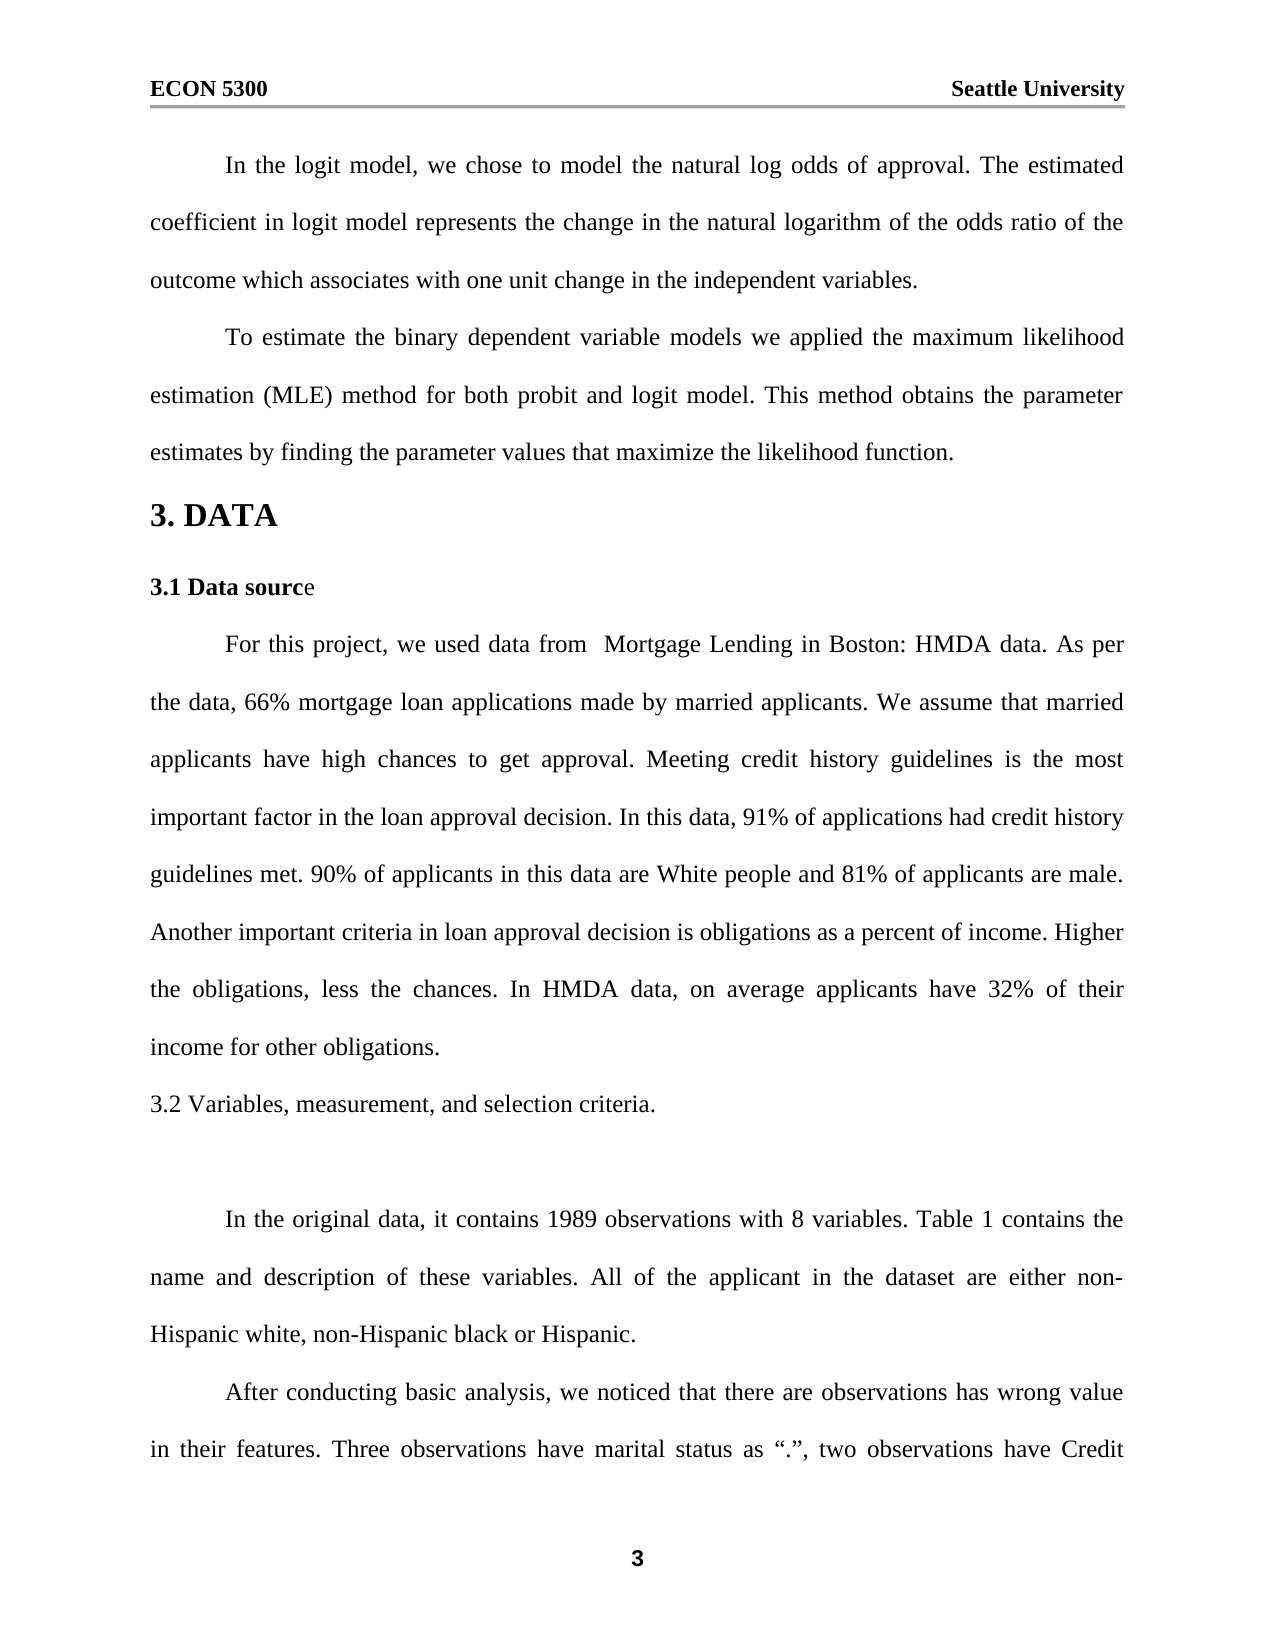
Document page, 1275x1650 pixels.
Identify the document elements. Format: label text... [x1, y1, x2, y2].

text 3.1 Data source [150, 572, 1125, 600]
text In the logit model, we chose to model the natural log odds of approval. The estimated coefficient in logit model represents the change in the natural logarithm of the odds ratio of the outcome which associates with one unit change in the independent variables. [150, 150, 1125, 294]
text For this project, we used data from Mortgage Lending in Boston: HMDA data. As per the data, 66% mortgage loan applications made by married applicants. We assume that married applicants have high chances to get approval. Meeting credit history guidelines is the most important factor in the loan approval decision. In this data, 91% of applications had credit history guidelines met. 90% of applicants in this data are White people and 81% of applicants are male. Another important criteria in loan approval decision is obligations as a percent of income. Higher the obligations, less the chances. In HMDA data, on average applicants have 32% of their income for other obligations. [150, 629, 1125, 1060]
text To estimate the binary dependent variable models we applied the maximum likelihood estimation (MLE) method for both probit and logit model. This method obtains the parameter estimates by finding the parameter values that maximize the likelihood function. [150, 322, 1125, 466]
text 3. DATA [150, 495, 1125, 533]
text In the original data, it contains 1989 observations with 8 variables. Table 1 contains the name and description of these variables. All of the applicant in the dataset are either non-Hispanic white, non-Hispanic black or Hispanic. [150, 1204, 1125, 1348]
text 3.2 Variables, measurement, and selection criteria. [150, 1089, 1125, 1118]
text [150, 1377, 1125, 1463]
